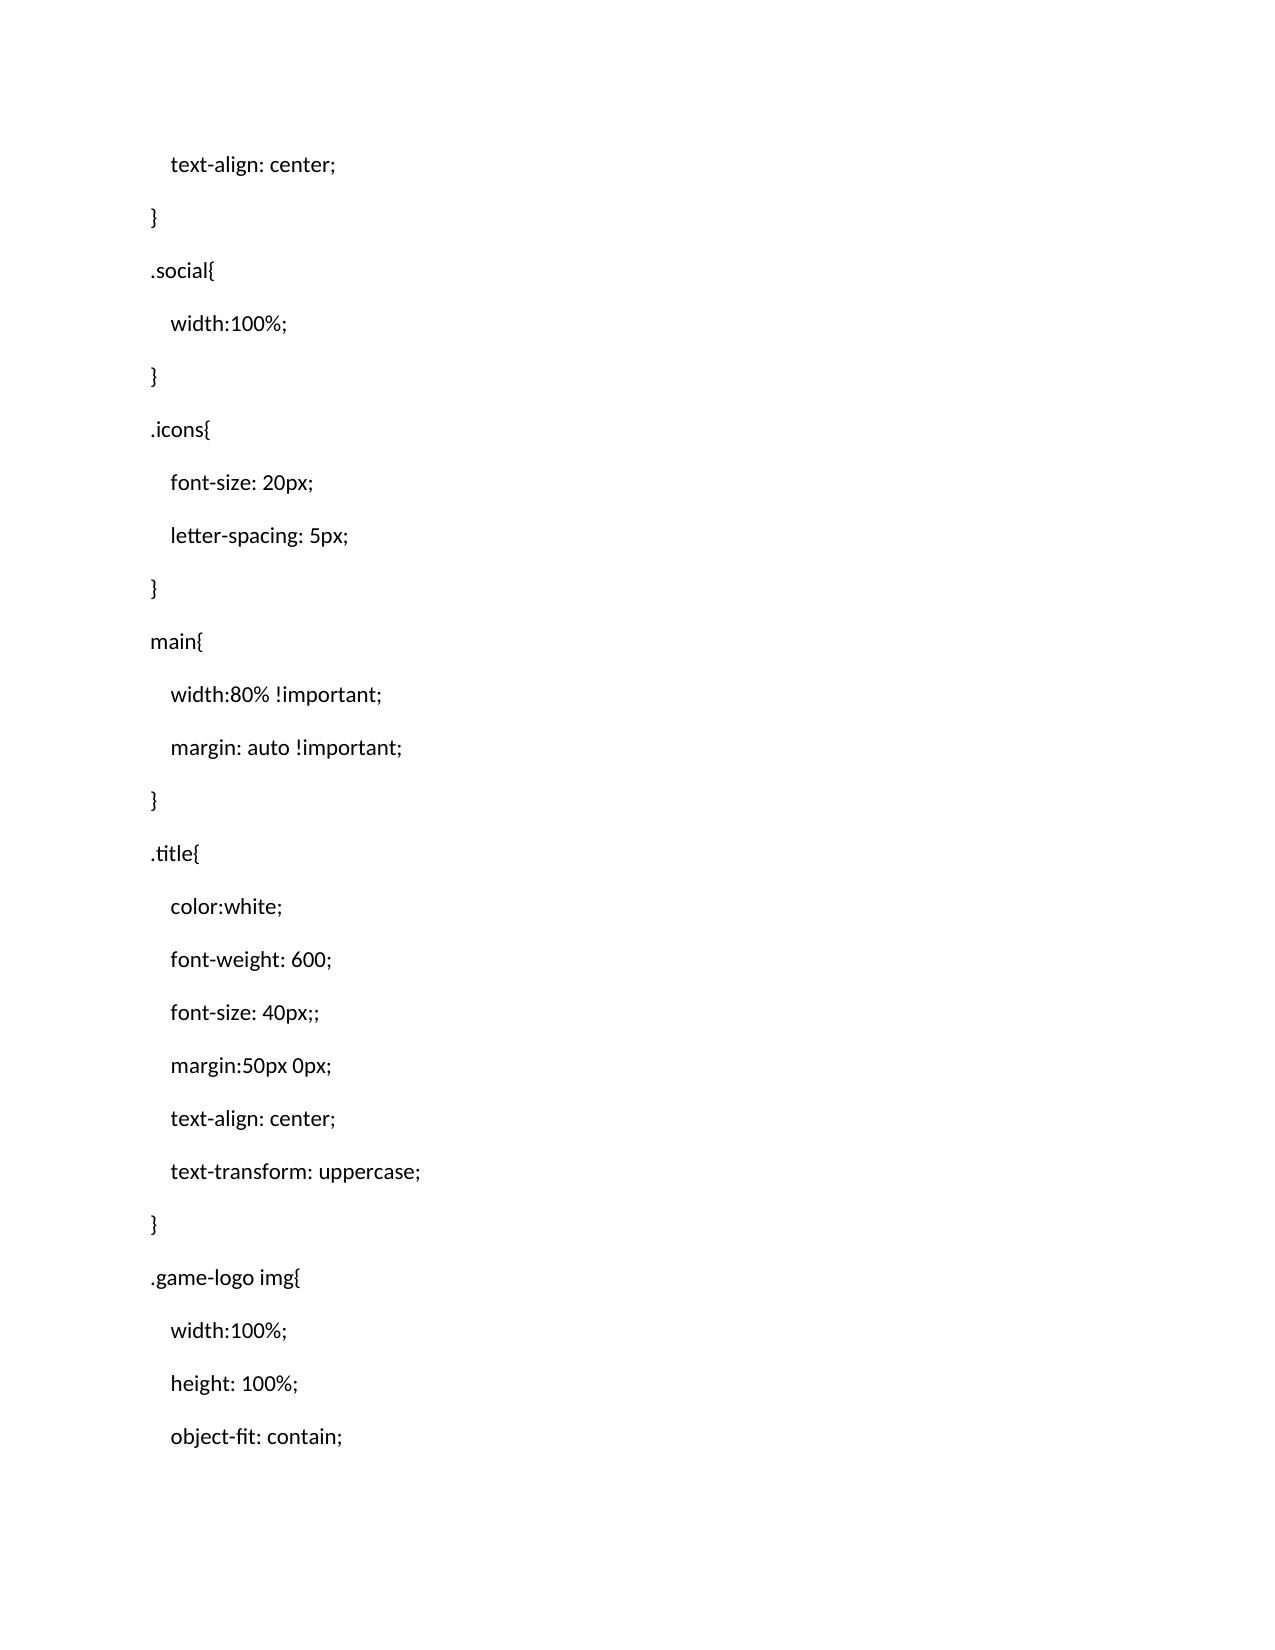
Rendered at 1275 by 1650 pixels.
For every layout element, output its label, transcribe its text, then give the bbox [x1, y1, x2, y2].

text } [150, 362, 1125, 390]
text text-align: center; [150, 150, 1125, 178]
text } [150, 786, 1125, 814]
text margin: auto !important; [150, 733, 1125, 761]
text } [150, 203, 1125, 231]
text .game-logo img{ [150, 1263, 1125, 1291]
text letter-spacing: 5px; [150, 521, 1125, 549]
text width:80% !important; [150, 680, 1125, 708]
text .icons{ [150, 415, 1125, 443]
text height: 100%; [150, 1369, 1125, 1397]
text .title{ [150, 839, 1125, 867]
text text-align: center; [150, 1104, 1125, 1132]
text margin:50px 0px; [150, 1051, 1125, 1079]
text object-fit: contain; [150, 1422, 1125, 1451]
text text-transform: uppercase; [150, 1157, 1125, 1185]
text font-weight: 600; [150, 945, 1125, 973]
text color:white; [150, 892, 1125, 920]
text main{ [150, 627, 1125, 655]
text width:100%; [150, 1316, 1125, 1344]
text font-size: 20px; [150, 468, 1125, 496]
text } [150, 1210, 1125, 1238]
text .social{ [150, 256, 1125, 284]
text font-size: 40px;; [150, 998, 1125, 1026]
text width:100%; [150, 309, 1125, 337]
text } [150, 574, 1125, 602]
